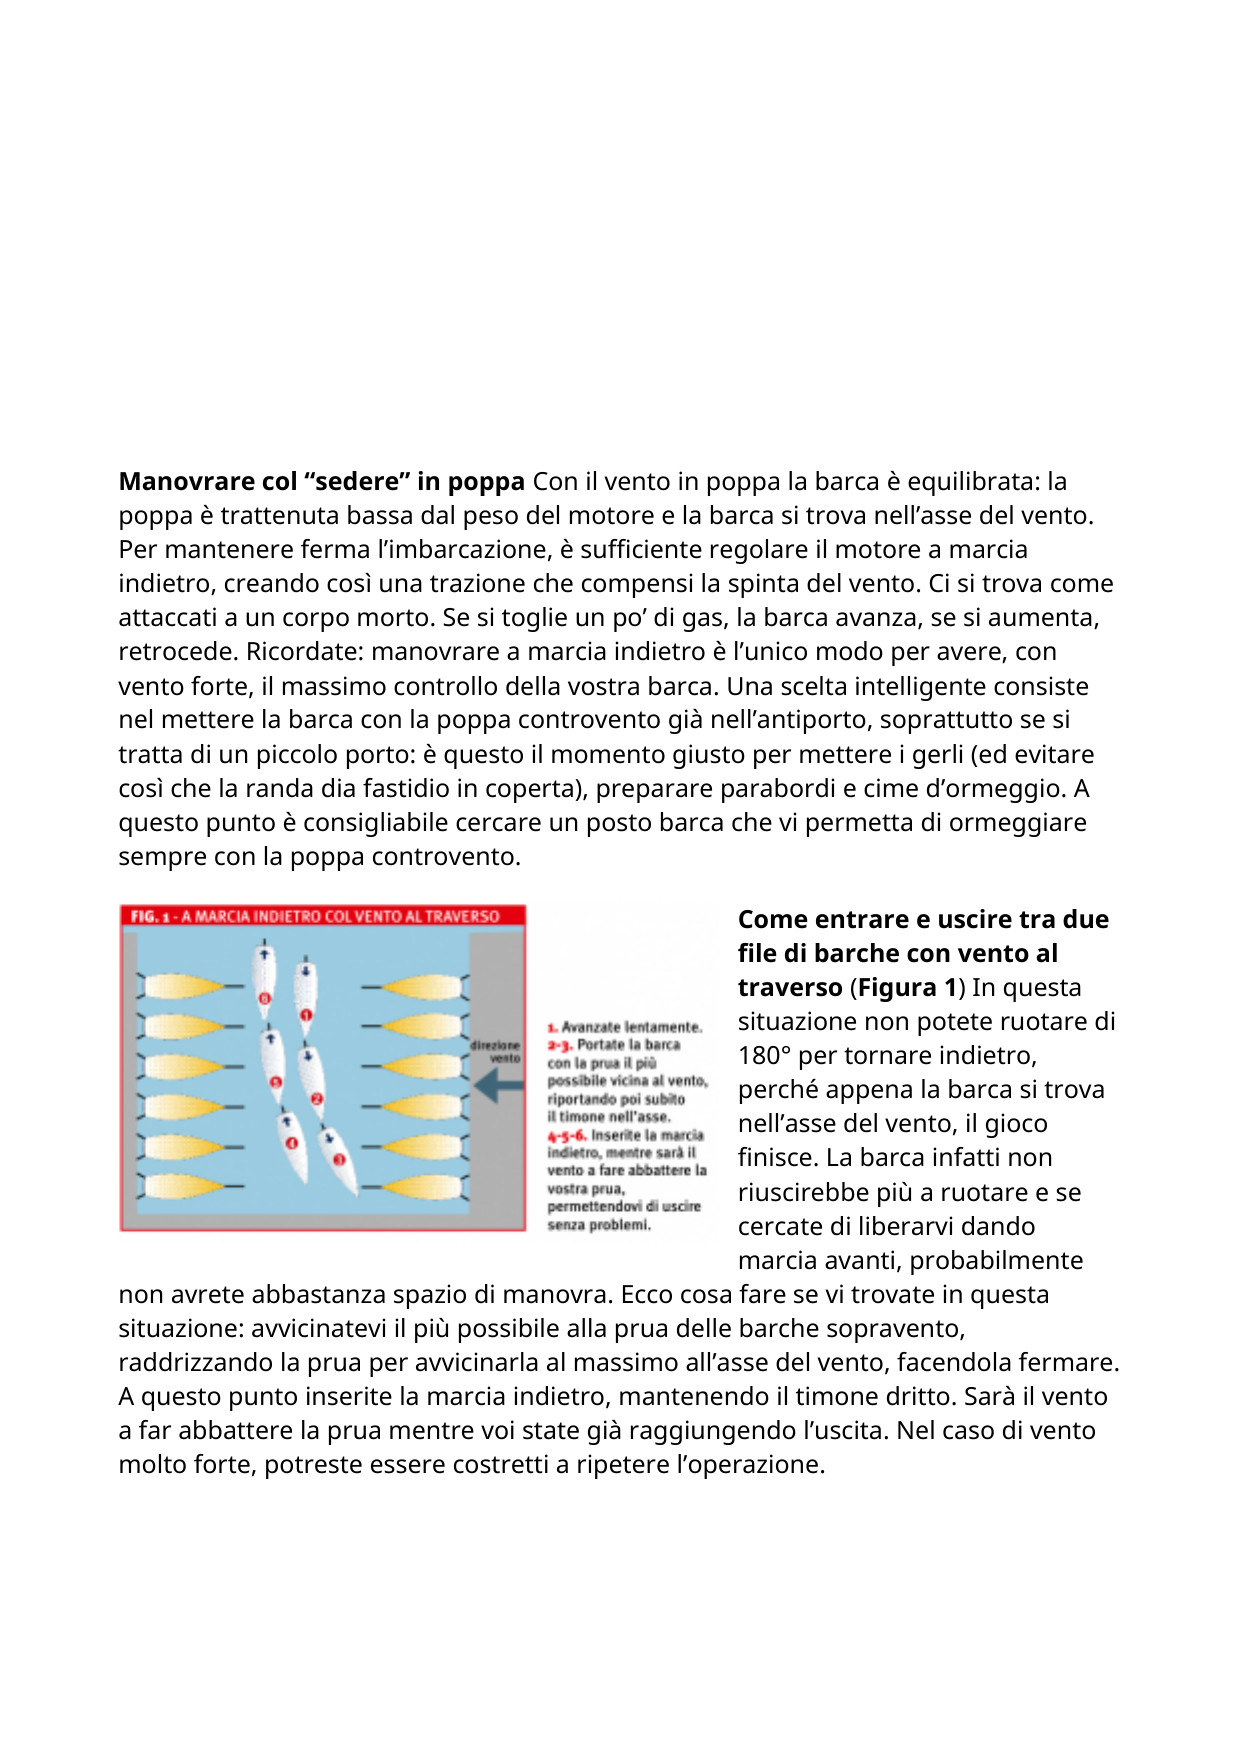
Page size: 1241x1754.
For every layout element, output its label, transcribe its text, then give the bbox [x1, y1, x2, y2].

text Manovrare col “sedere” in poppa Con il vento in poppa la barca è equilibrata: la poppa è trattenuta bassa dal peso del motore e la barca si trova nell’asse del vento. Per mantenere ferma l’imbarcazione, è sufficiente regolare il motore a marcia indietro, creando così una trazione che compensi la spinta del vento. Ci si trova come attaccati a un corpo morto. Se si toglie un po’ di gas, la barca avanza, se si aumenta, retrocede. Ricordate: manovrare a marcia indietro è l’unico modo per avere, con vento forte, il massimo controllo della vostra barca. Una scelta intelligente consiste nel mettere la barca con la poppa controvento già nell’antiporto, soprattutto se si tratta di un piccolo porto: è questo il momento giusto per mettere i gerli (ed evitare così che la randa dia fastidio in coperta), preparare parabordi e cime d’ormeggio. A questo punto è consigliabile cercare un posto barca che vi permetta di ormeggiare sempre con la poppa controvento. [118, 464, 1122, 872]
picture [118, 901, 719, 1244]
